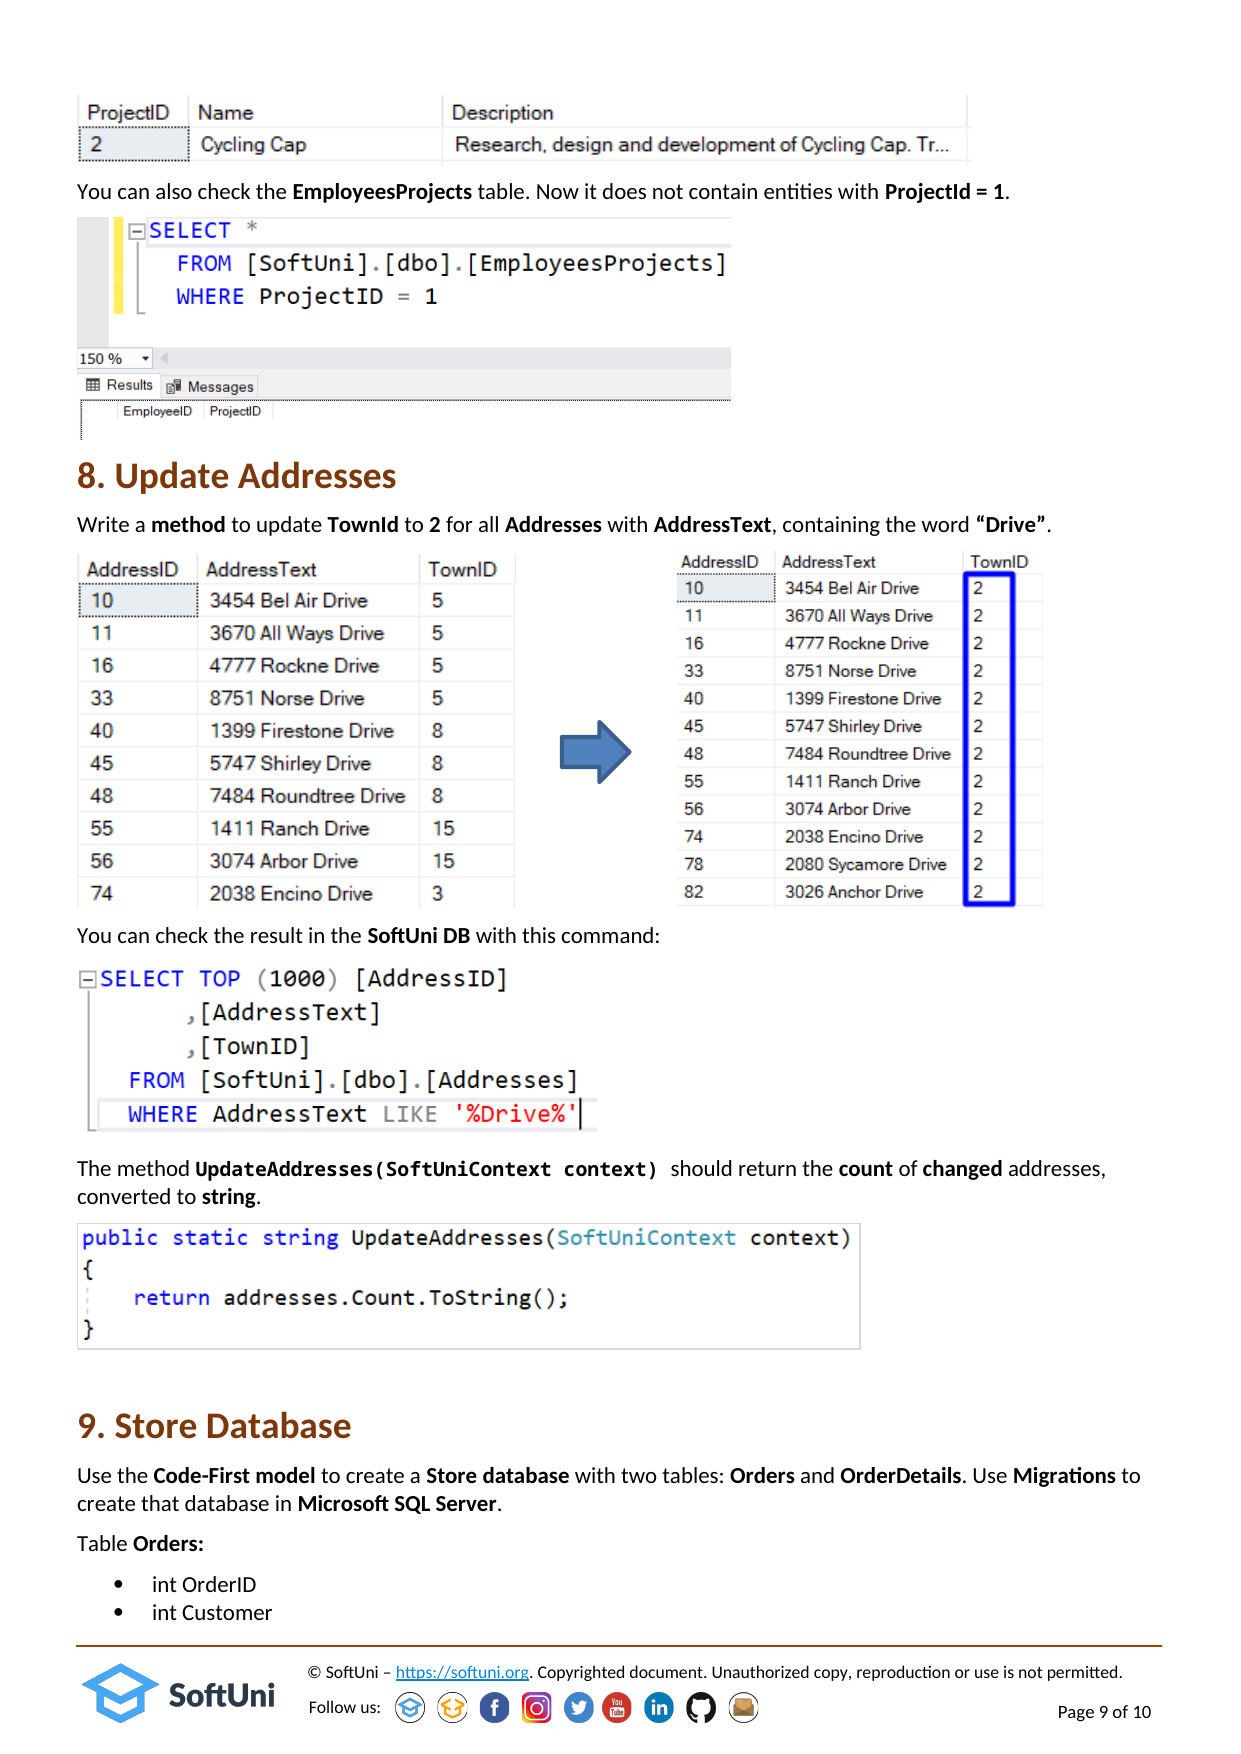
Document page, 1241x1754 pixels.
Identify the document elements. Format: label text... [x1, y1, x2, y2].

subtitle Update Addresses [77, 452, 1163, 498]
picture [76, 217, 732, 440]
picture [76, 554, 517, 909]
picture [522, 1692, 552, 1723]
picture [644, 1692, 653, 1701]
picture [76, 95, 973, 165]
text Write a method to update TownId to 2 for all Addresses with AddressText, containing the word “Drive”. [77, 510, 1163, 538]
picture [78, 1224, 859, 1348]
picture [644, 1714, 653, 1723]
picture [395, 1692, 425, 1723]
list int OrderID [114, 1570, 1163, 1598]
picture [479, 1692, 510, 1723]
text The method UpdateAddresses(SoftUniContext context) should return the count of changed addresses, converted to string. [77, 1154, 1163, 1210]
picture [602, 1692, 632, 1723]
picture [564, 1692, 594, 1723]
picture [728, 1692, 759, 1723]
text Table Orders: [77, 1529, 1163, 1557]
text You can check the result in the SoftUni DB with this command: [77, 922, 1163, 949]
text Use the Code-First model to create a Store database with two tables: Orders and OrderDetails. Use Migrations to create that database in Microsoft SQL Server. [77, 1461, 1163, 1517]
picture [75, 1658, 281, 1729]
text You can also check the EmployeesProjects table. Now it does not contain entities with ProjectId = 1. [77, 177, 1163, 205]
picture [76, 962, 598, 1142]
picture [437, 1692, 468, 1723]
picture [665, 1714, 674, 1723]
picture [686, 1692, 716, 1723]
picture [665, 1692, 674, 1701]
picture [676, 551, 1044, 909]
picture [658, 1705, 667, 1714]
list int Customer [114, 1598, 1163, 1626]
subtitle Store Database [77, 1402, 1163, 1448]
